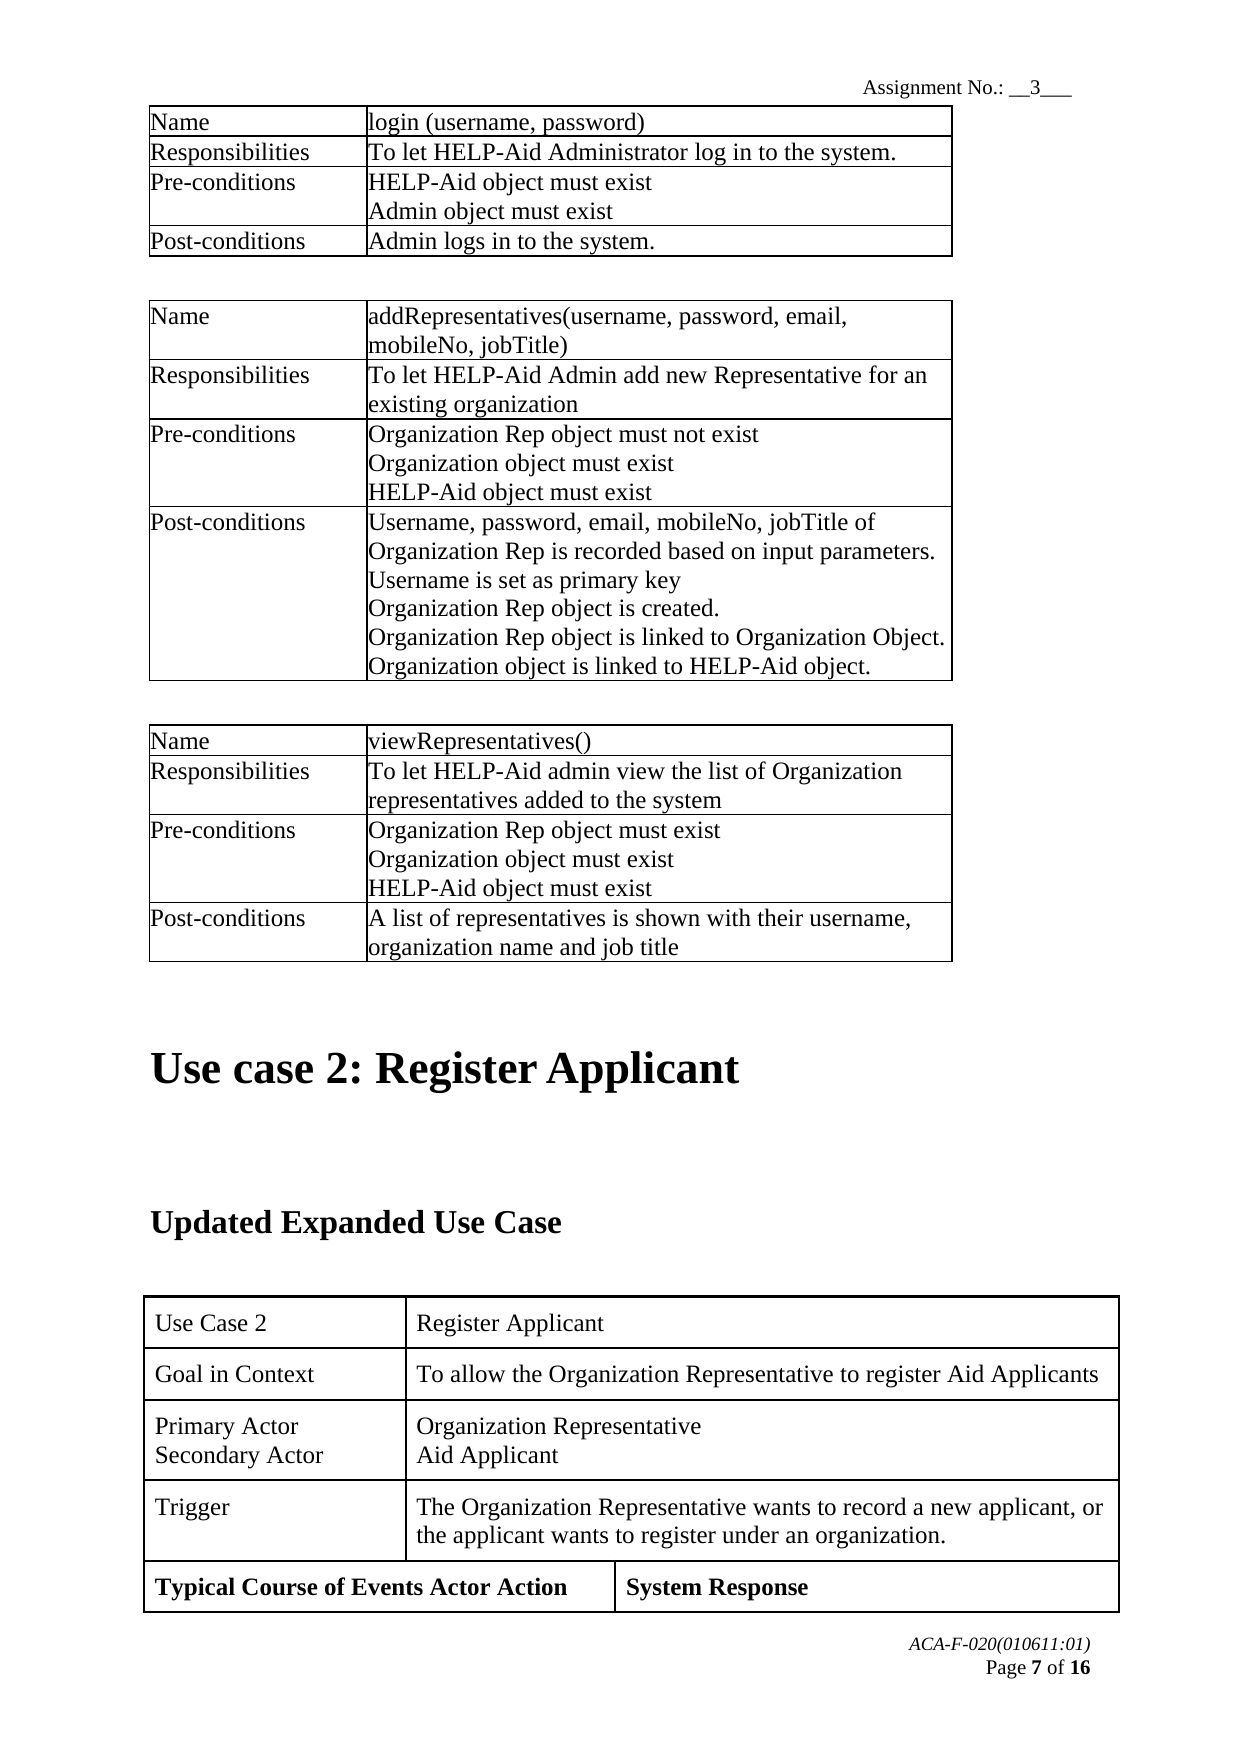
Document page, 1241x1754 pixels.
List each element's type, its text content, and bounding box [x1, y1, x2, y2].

table_header login (username, password) [368, 107, 951, 135]
table_cell To allow the Organization Representative to register Aid Applicants [407, 1349, 1118, 1399]
table_cell Pre-conditions [150, 815, 366, 902]
table_cell Admin logs in to the system. [368, 226, 951, 255]
table_cell HELP-Aid object must exist Admin object must exist [368, 167, 951, 225]
table_cell Responsibilities [150, 360, 366, 418]
table_cell Pre-conditions [150, 420, 366, 506]
table_header Name [150, 726, 366, 755]
table_cell Organization Rep object must not exist Organization object must exist HELP-Aid object must exist [368, 420, 951, 506]
table_cell The Organization Representative wants to record a new applicant, or the applicant wants to register under an organization. [407, 1481, 1118, 1559]
table_cell Pre-conditions [150, 167, 366, 225]
table_cell Primary Actor Secondary Actor [145, 1401, 405, 1479]
table_cell To let HELP-Aid admin view the list of Organization representatives added to the system [368, 756, 951, 814]
table_cell Goal in Context [145, 1349, 405, 1399]
table_cell Post-conditions [150, 226, 366, 255]
table_cell Post-conditions [150, 507, 366, 680]
subtitle Use case 2: Register Applicant [150, 1041, 1090, 1093]
table_cell Responsibilities [150, 756, 366, 814]
table_cell Username, password, email, mobileNo, jobTitle of Organization Rep is recorded based on input parameters. Username is set as primary key Organization Rep object is created. Organization Rep object is linked to Organization Object. Organization object is linked to HELP-Aid object. [368, 507, 951, 680]
subtitle Updated Expanded Use Case [150, 1202, 1090, 1240]
table_header Name [150, 301, 366, 359]
table_header viewRepresentatives() [368, 726, 951, 755]
table_cell Post-conditions [150, 903, 366, 961]
table_cell Organization Representative Aid Applicant [407, 1401, 1118, 1479]
table_cell System Response [616, 1562, 1118, 1611]
table_header Register Applicant [407, 1298, 1118, 1347]
table_cell To let HELP-Aid Administrator log in to the system. [368, 137, 951, 166]
table_cell Typical Course of Events Actor Action [145, 1562, 614, 1611]
table_cell Trigger [145, 1481, 405, 1559]
table_header Name [150, 107, 366, 135]
table_cell To let HELP-Aid Admin add new Representative for an existing organization [368, 360, 951, 418]
table_header Use Case 2 [145, 1298, 405, 1347]
table_header addRepresentatives(username, password, email, mobileNo, jobTitle) [368, 301, 951, 359]
table_cell A list of representatives is shown with their username, organization name and job title [368, 903, 951, 961]
table_cell Responsibilities [150, 137, 366, 166]
table_cell Organization Rep object must exist Organization object must exist HELP-Aid object must exist [368, 815, 951, 902]
